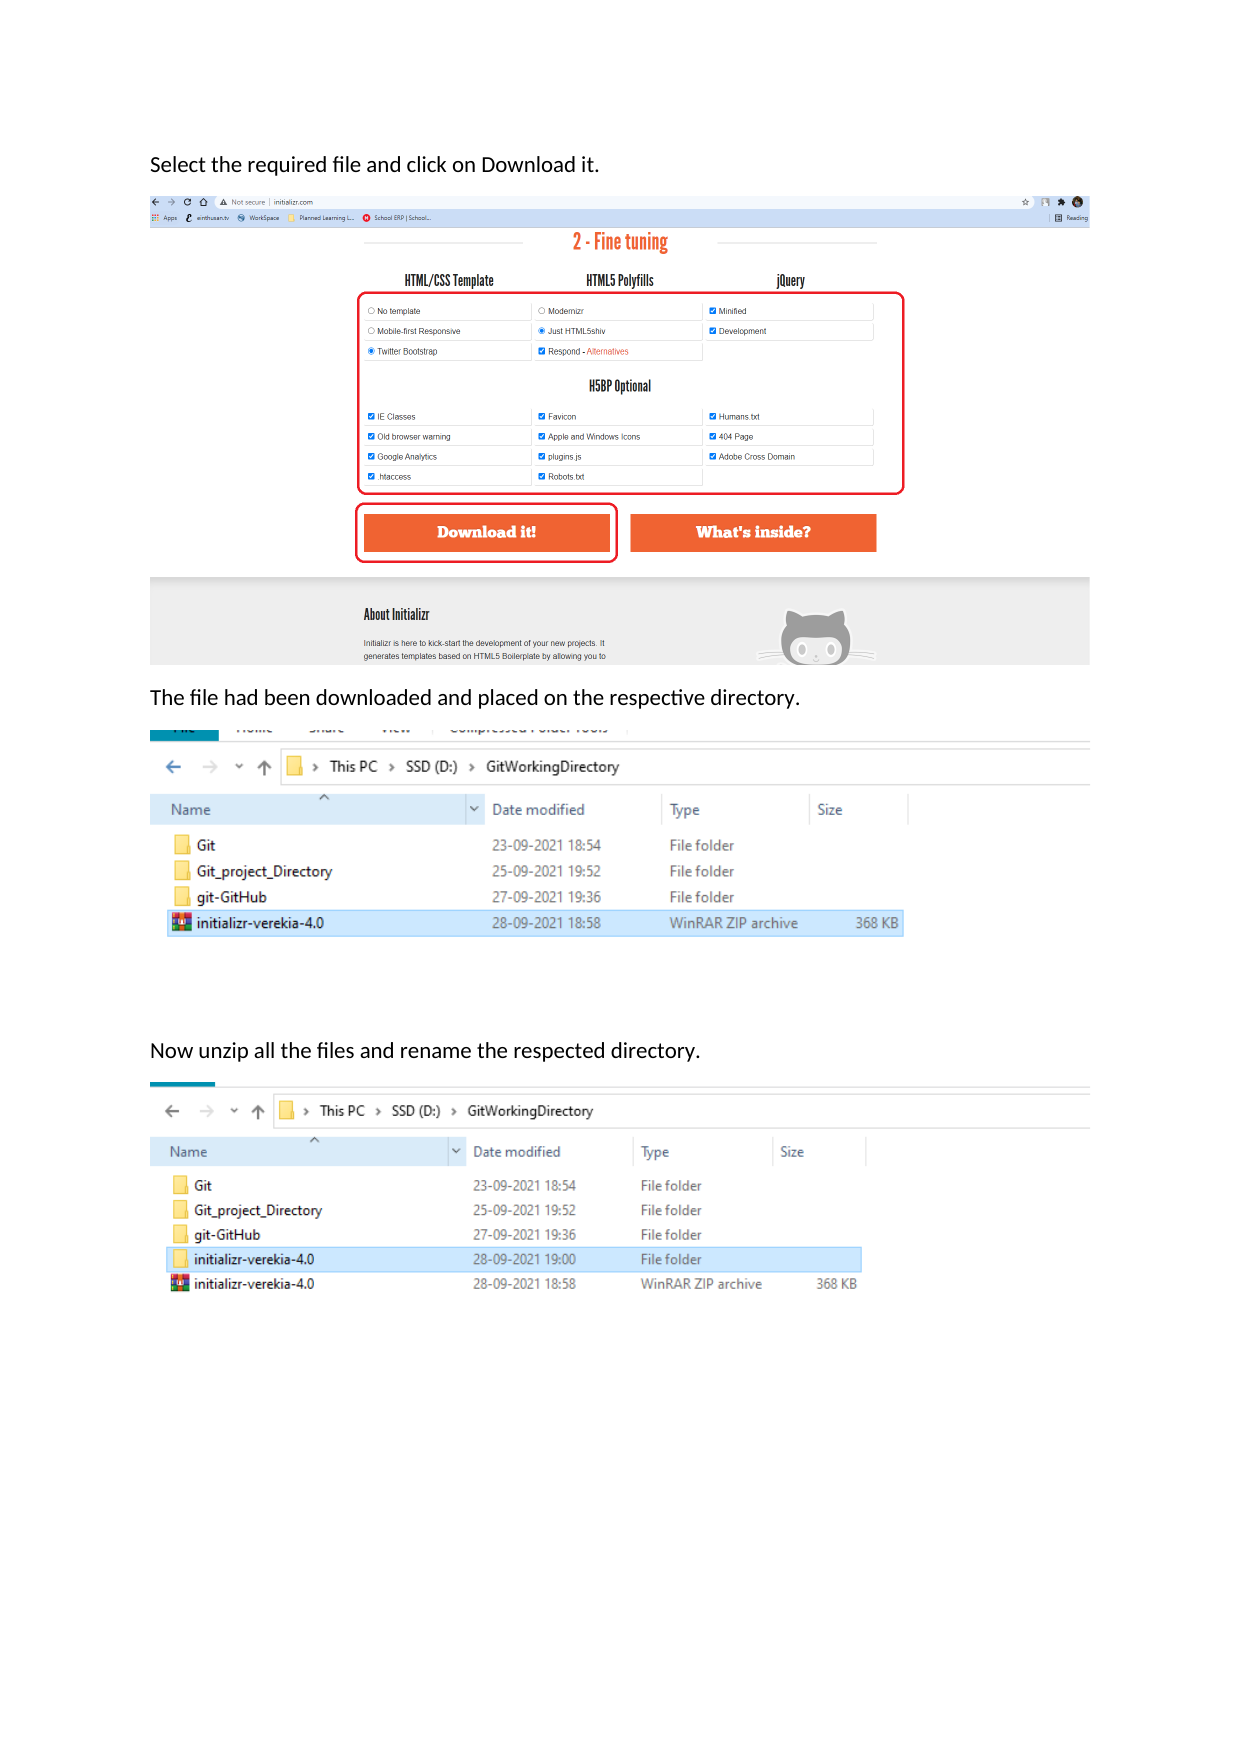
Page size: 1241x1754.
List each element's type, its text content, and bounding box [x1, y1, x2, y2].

text Now unzip all the files and rename the respected directory. [150, 1036, 1090, 1064]
picture [150, 730, 1091, 1017]
text Select the required file and click on Download it. [150, 150, 1090, 178]
picture [150, 1082, 1091, 1338]
picture [150, 196, 1090, 665]
text The file had been downloaded and placed on the respective directory. [150, 683, 1090, 711]
